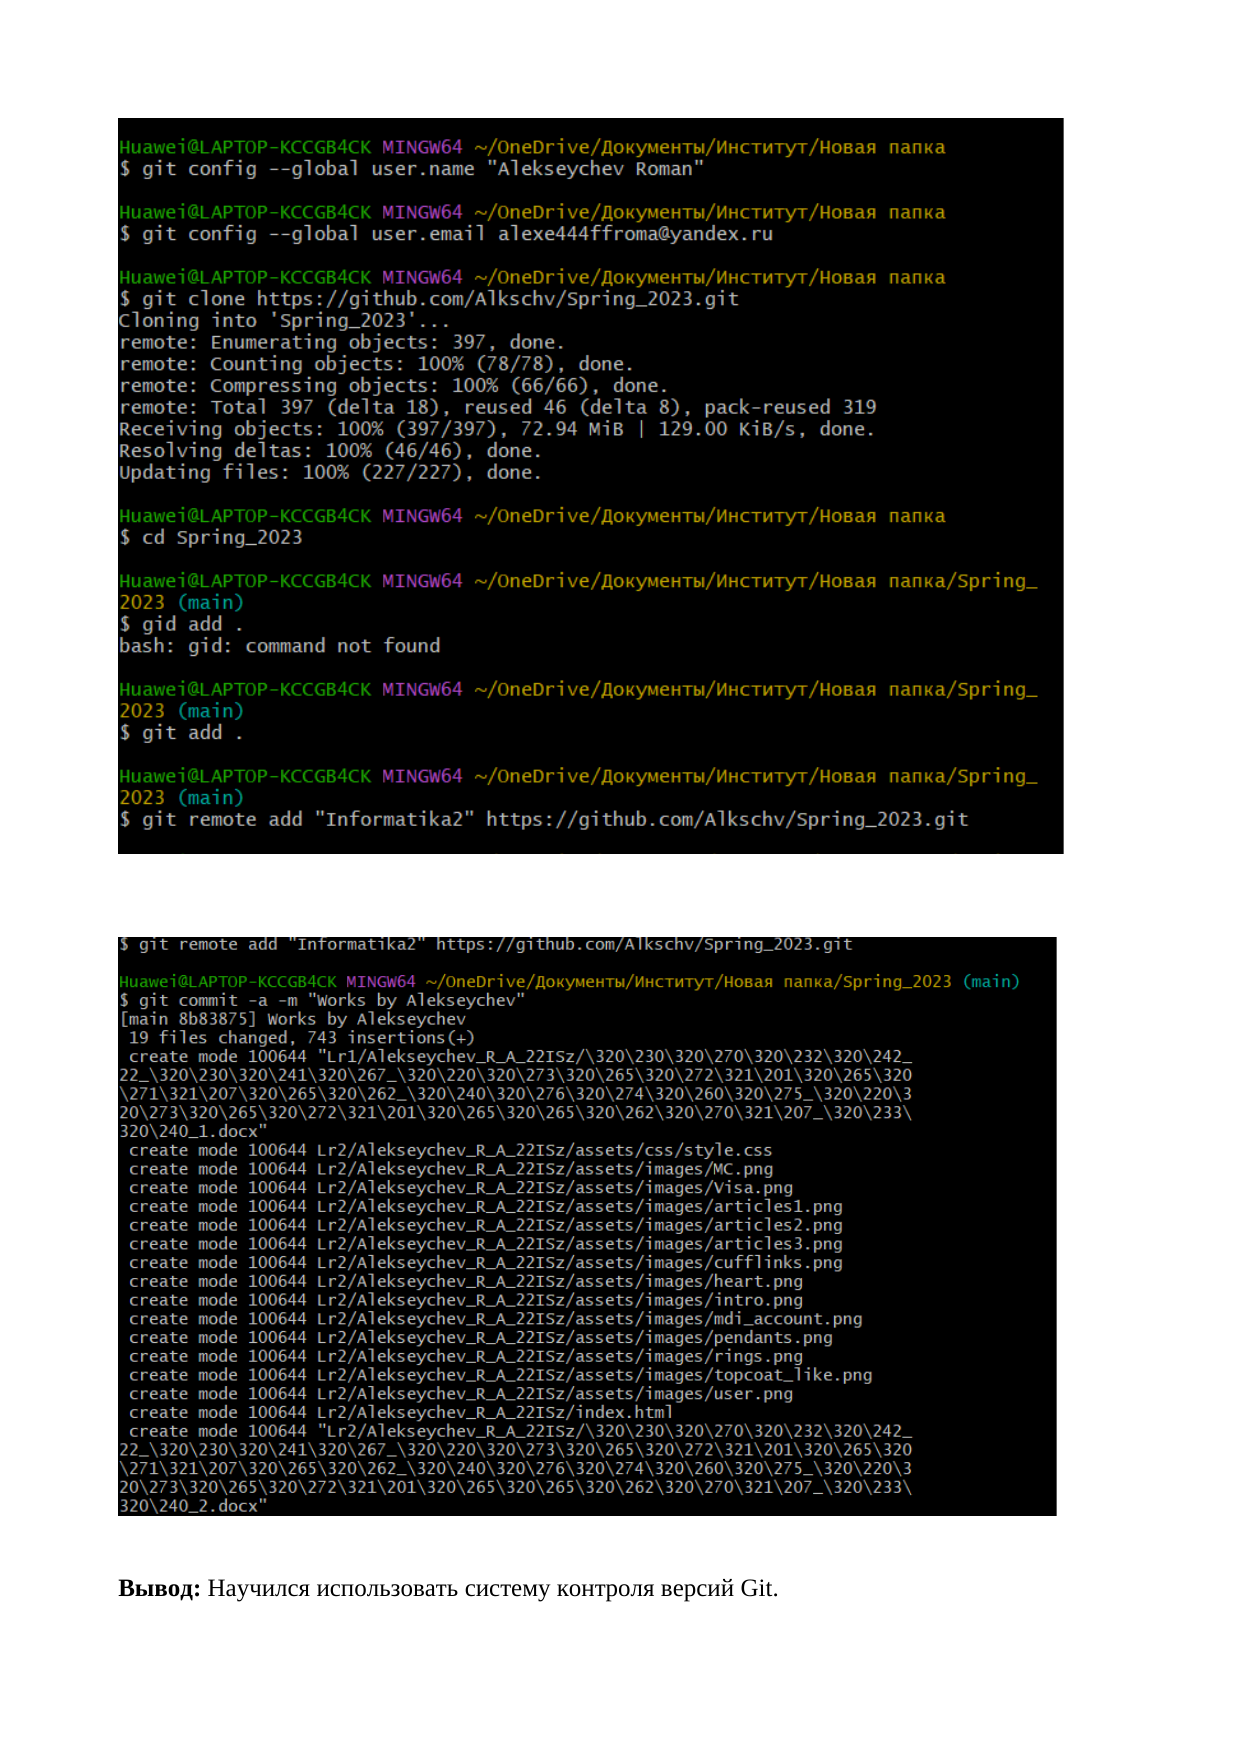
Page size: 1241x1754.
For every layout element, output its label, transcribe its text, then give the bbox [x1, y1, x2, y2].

picture [118, 937, 1057, 1516]
picture [118, 118, 1064, 854]
text Вывод: Научился использовать систему контроля версий Git. [118, 1573, 1088, 1602]
